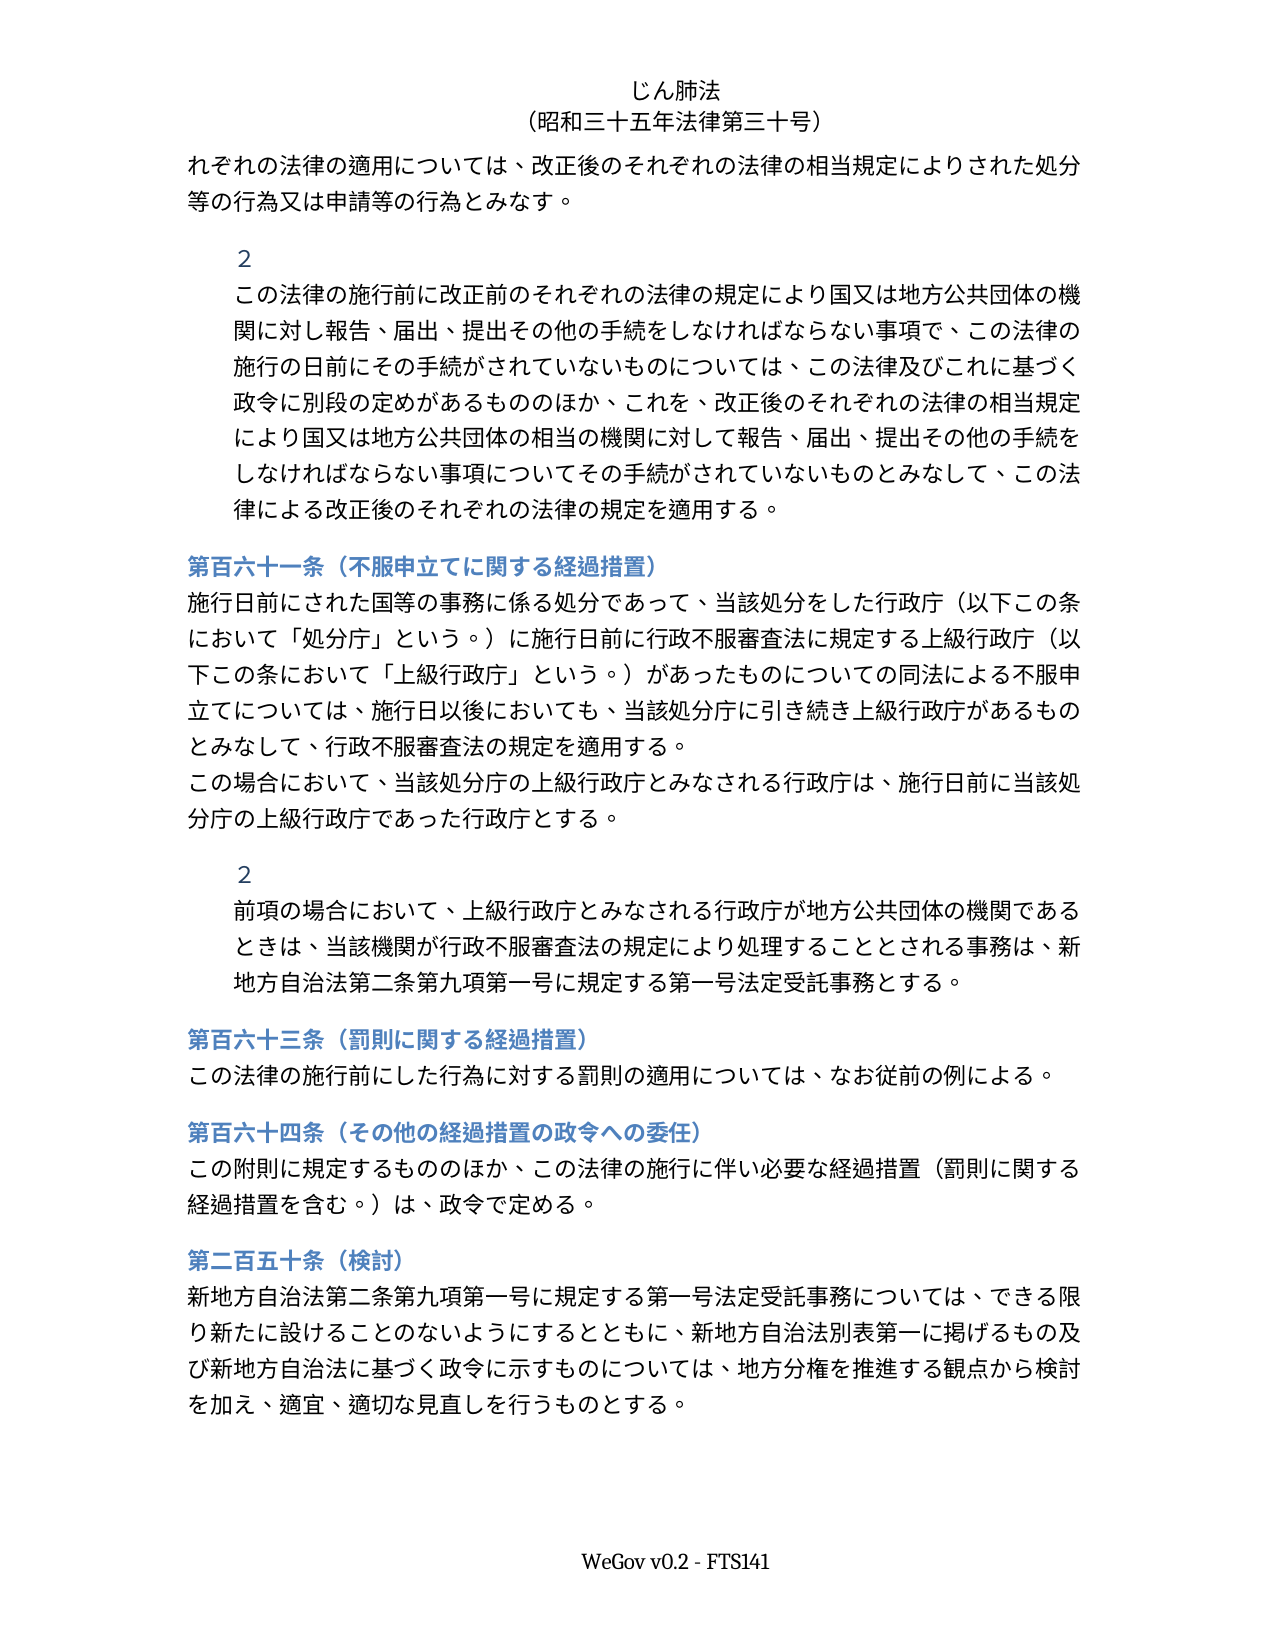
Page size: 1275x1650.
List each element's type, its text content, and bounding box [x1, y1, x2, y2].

subtitle 第百六十四条（その他の経過措置の政令への委任） [187, 1117, 1087, 1148]
subtitle 第二百五十条（検討） [187, 1245, 1087, 1277]
text 前項の場合において、上級行政庁とみなされる行政庁が地方公共団体の機関であるときは、当該機関が行政不服審査法の規定により処理することとされる事務は、新地方自治法第二条第九項第一号に規定する第一号法定受託事務とする。 [233, 895, 1087, 998]
subtitle 第百六十一条（不服申立てに関する経過措置） [187, 551, 1087, 582]
text 施行日前にされた国等の事務に係る処分であって、当該処分をした行政庁（以下この条において「処分庁」という。）に施行日前に行政不服審査法に規定する上級行政庁（以下この条において「上級行政庁」という。）があったものについての同法による不服申立てについては、施行日以後においても、当該処分庁に引き続き上級行政庁があるものとみなして、行政不服審査法の規定を適用する。 この場合において、当該処分庁の上級行政庁とみなされる行政庁は、施行日前に当該処分庁の上級行政庁であった行政庁とする。 [187, 587, 1087, 834]
text この附則に規定するもののほか、この法律の施行に伴い必要な経過措置（罰則に関する経過措置を含む。）は、政令で定める。 [187, 1153, 1087, 1220]
text 新地方自治法第二条第九項第一号に規定する第一号法定受託事務については、できる限り新たに設けることのないようにするとともに、新地方自治法別表第一に掲げるもの及び新地方自治法に基づく政令に示すものについては、地方分権を推進する観点から検討を加え、適宜、適切な見直しを行うものとする。 [187, 1281, 1087, 1420]
text この法律の施行前にした行為に対する罰則の適用については、なお従前の例による。 [187, 1060, 1087, 1091]
text この法律の施行前に改正前のそれぞれの法律の規定により国又は地方公共団体の機関に対し報告、届出、提出その他の手続をしなければならない事項で、この法律の施行の日前にその手続がされていないものについては、この法律及びこれに基づく政令に別段の定めがあるもののほか、これを、改正後のそれぞれの法律の相当規定により国又は地方公共団体の相当の機関に対して報告、届出、提出その他の手続をしなければならない事項についてその手続がされていないものとみなして、この法律による改正後のそれぞれの法律の規定を適用する。 [233, 279, 1087, 526]
subtitle 第百六十三条（罰則に関する経過措置） [187, 1024, 1087, 1055]
subtitle ２ [233, 243, 1087, 274]
subtitle ２ [233, 859, 1087, 891]
